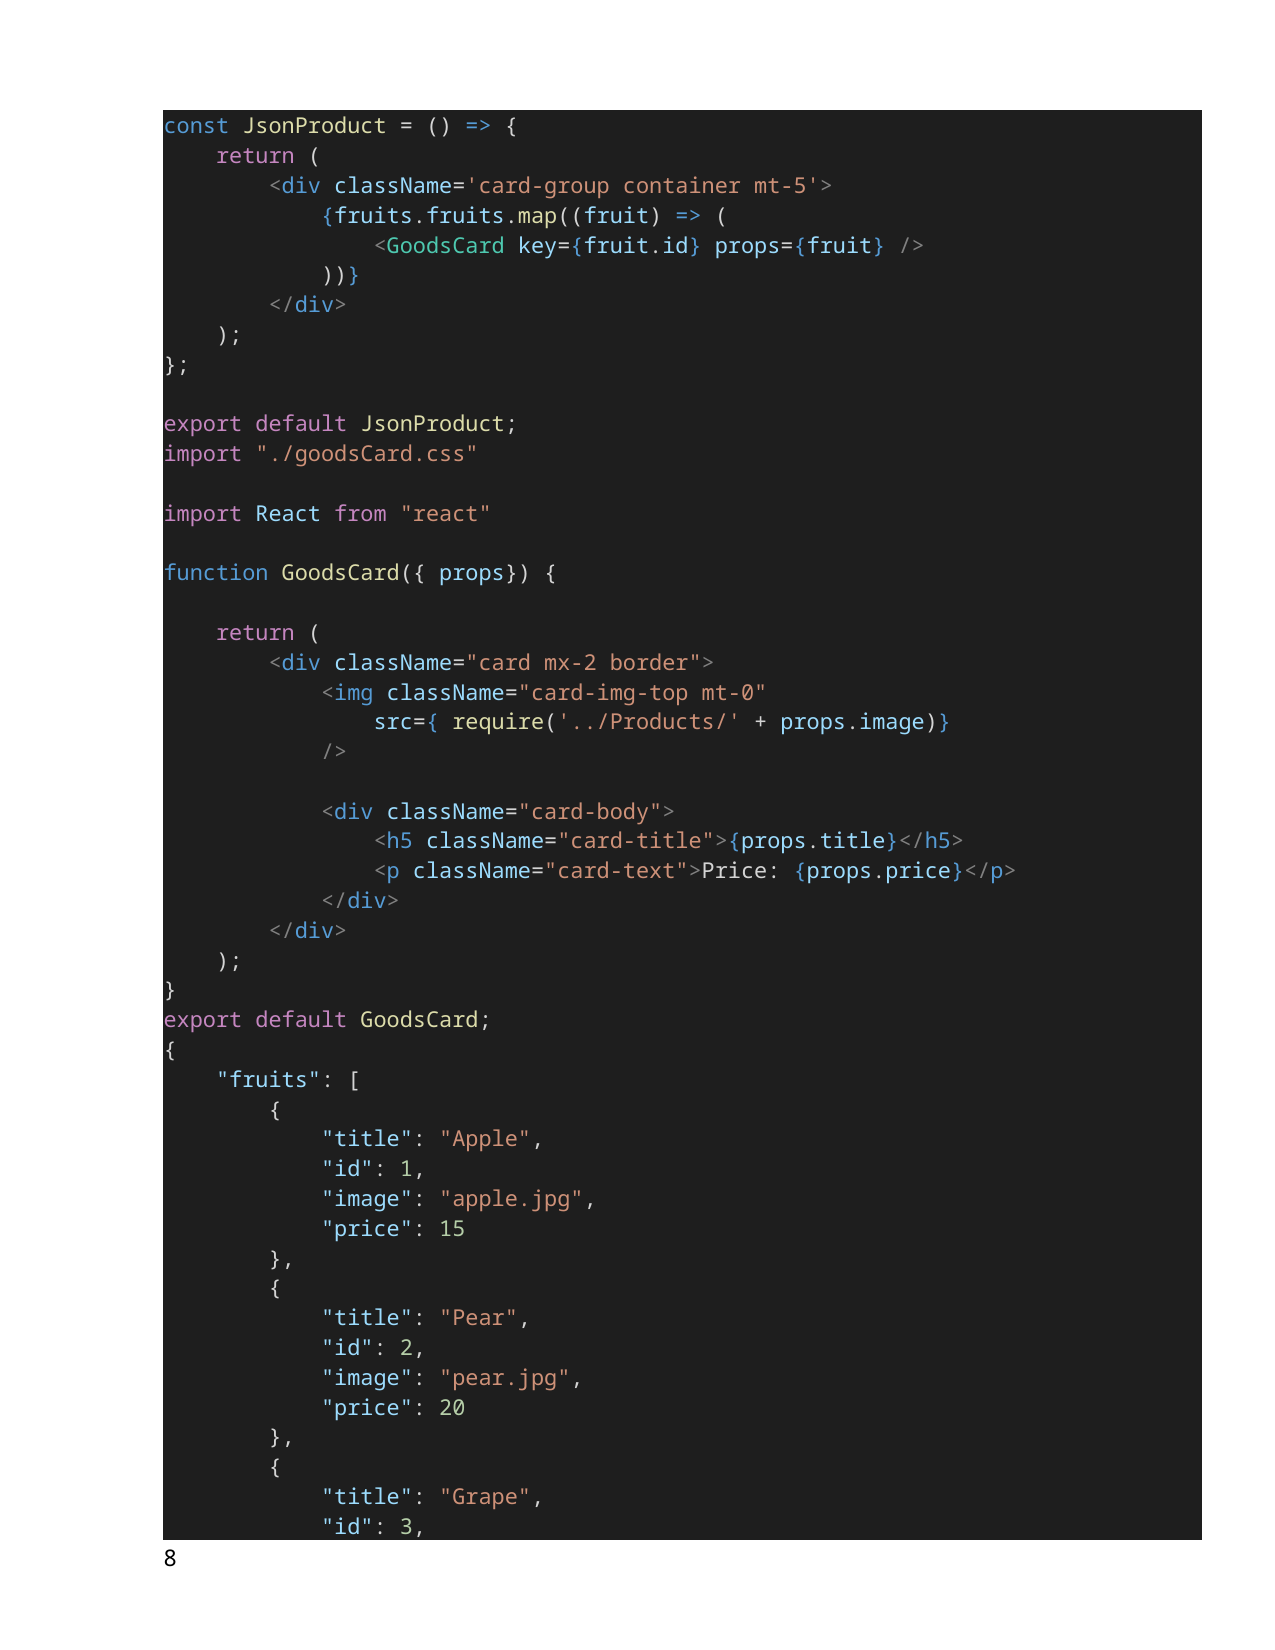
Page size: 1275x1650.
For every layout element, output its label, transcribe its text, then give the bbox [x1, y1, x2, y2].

text "price": 15 [163, 1213, 1202, 1242]
text <h5 className="card-title">{props.title}</h5> [163, 825, 1202, 855]
text { [163, 1034, 1202, 1064]
text function GoodsCard({ props}) { [163, 557, 1202, 587]
text const JsonProduct = () => { [163, 110, 1202, 140]
text return ( [163, 140, 1202, 170]
text }, [163, 1421, 1202, 1451]
text "price": 20 [163, 1391, 1202, 1421]
text <img className="card-img-top mt-0" [163, 676, 1202, 706]
text <p className="card-text">Price: {props.price}</p> [163, 855, 1202, 885]
text ); [163, 944, 1202, 974]
text <div className='card-group container mt-5'> [163, 170, 1202, 200]
text "id": 2, [163, 1332, 1202, 1362]
text ); [163, 319, 1202, 349]
text "id": 1, [163, 1153, 1202, 1183]
text "title": "Grape", [163, 1481, 1202, 1511]
text import React from "react" [163, 498, 1202, 527]
text "title": "Pear", [163, 1302, 1202, 1332]
text </div> [163, 289, 1202, 319]
text <GoodsCard key={fruit.id} props={fruit} /> [163, 229, 1202, 259]
text {fruits.fruits.map((fruit) => ( [163, 200, 1202, 229]
text export default GoodsCard; [163, 1004, 1202, 1034]
text src={ require('../Products/' + props.image)} [163, 706, 1202, 736]
text "id": 3, [163, 1511, 1202, 1540]
text ))} [163, 259, 1202, 289]
text export default JsonProduct; [163, 408, 1202, 438]
text "image": "pear.jpg", [163, 1362, 1202, 1391]
text { [163, 1093, 1202, 1123]
text <div className="card-body"> [163, 796, 1202, 825]
text </div> [163, 915, 1202, 944]
text }, [163, 1242, 1202, 1272]
text { [163, 1272, 1202, 1302]
text <div className="card mx-2 border"> [163, 647, 1202, 676]
text }; [163, 349, 1202, 378]
text "title": "Apple", [163, 1123, 1202, 1153]
text { [163, 1451, 1202, 1481]
text import "./goodsCard.css" [163, 438, 1202, 468]
text } [163, 974, 1202, 1004]
text </div> [163, 885, 1202, 915]
text return ( [163, 617, 1202, 647]
text "image": "apple.jpg", [163, 1183, 1202, 1213]
text /> [163, 736, 1202, 766]
text "fruits": [ [163, 1064, 1202, 1093]
